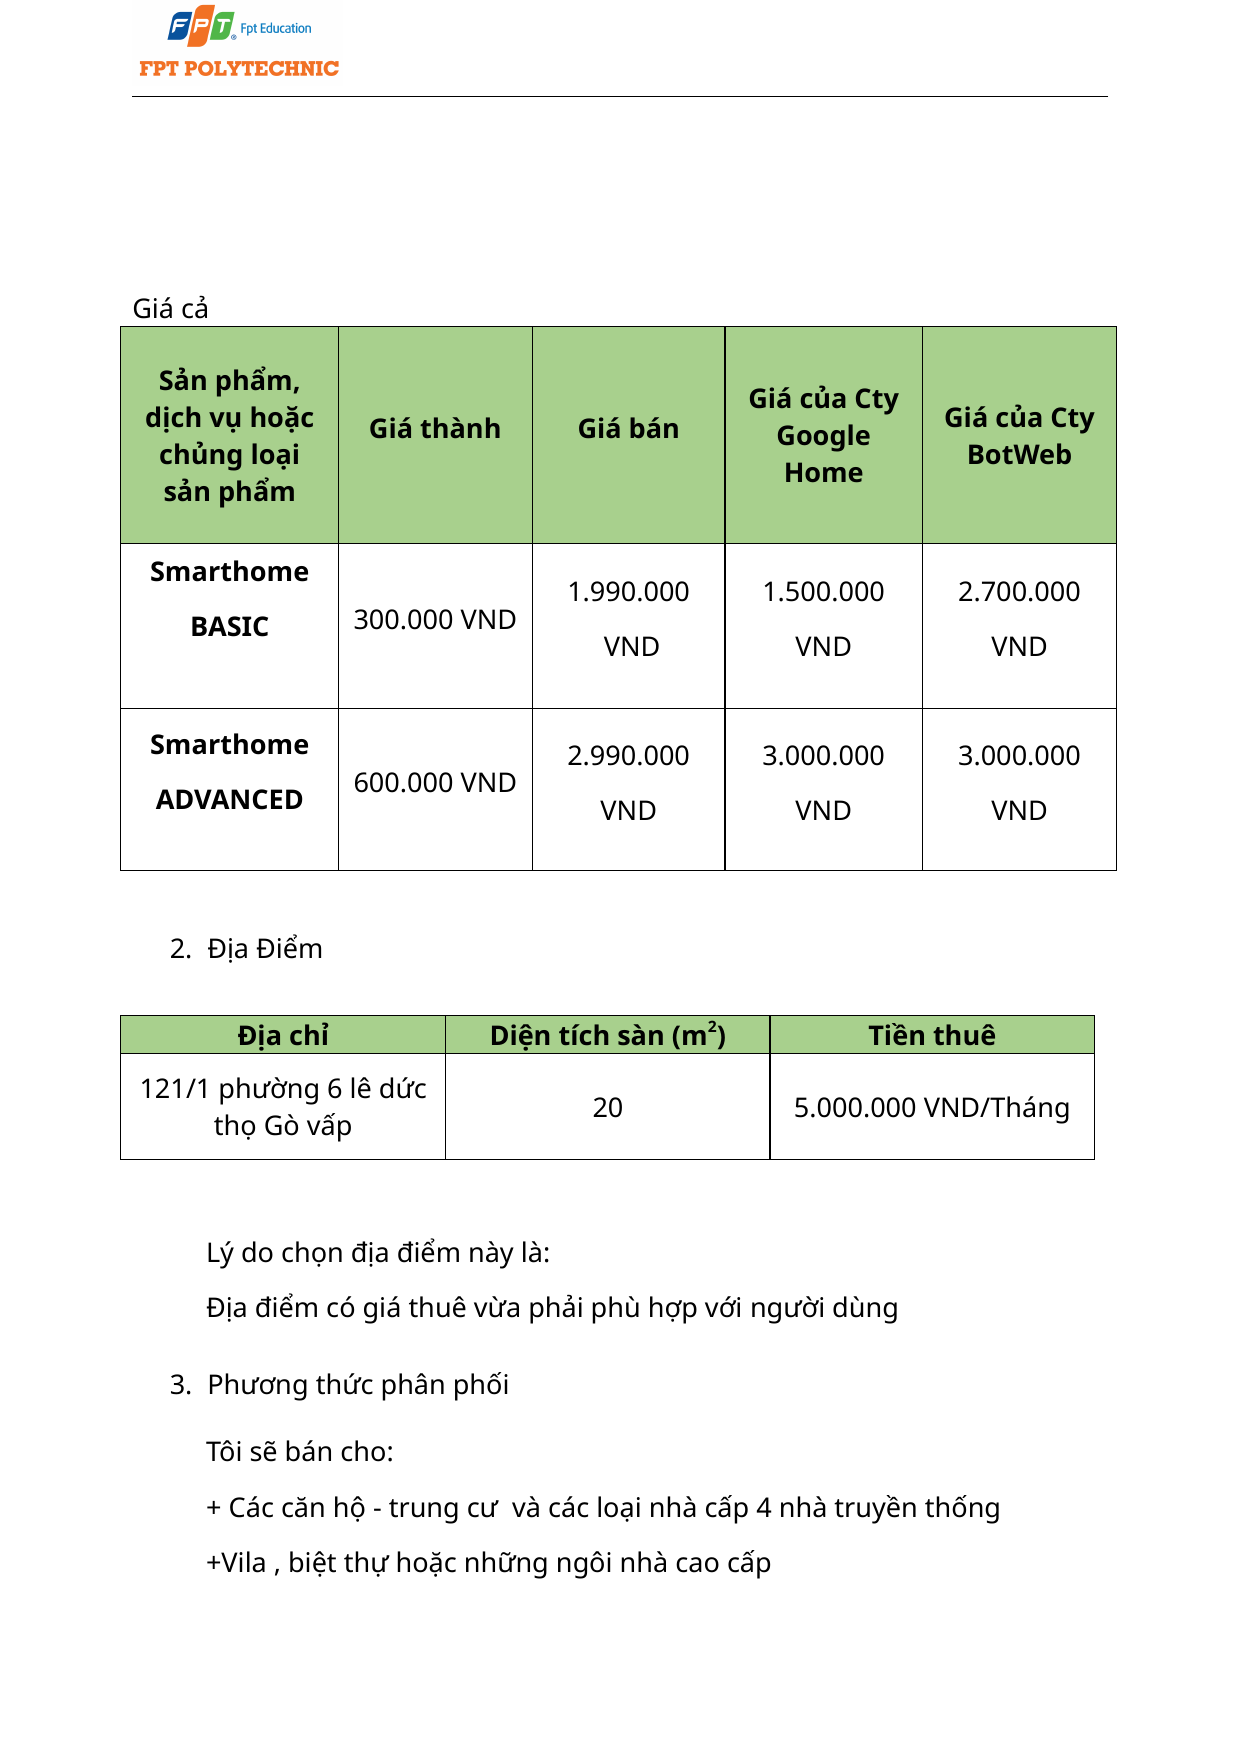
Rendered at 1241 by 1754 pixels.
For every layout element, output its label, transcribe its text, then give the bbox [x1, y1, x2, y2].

subtitle Phương thức phân phối [169, 1365, 1108, 1402]
table_cell 1.990.000 VND [533, 544, 724, 708]
text + Các căn hộ - trung cư và các loại nhà cấp 4 nhà truyền thống [206, 1488, 1108, 1525]
table_cell 3.000.000 VND [726, 709, 922, 870]
table_header Địa chỉ [121, 1016, 445, 1053]
table_cell 1.500.000 VND [726, 544, 922, 708]
table_cell 5.000.000 VND/Tháng [771, 1054, 1094, 1159]
subtitle Địa Điểm [169, 929, 1108, 966]
text Tôi sẽ bán cho: [206, 1433, 1108, 1470]
table_cell 2.700.000 VND [923, 544, 1116, 708]
table_header Sản phẩm, dịch vụ hoặc chủng loại sản phẩm [121, 327, 338, 543]
table_header Giá của Cty BotWeb [923, 327, 1116, 543]
table_cell Smarthome BASIC [121, 544, 338, 708]
text Giá cả [132, 289, 1108, 326]
table_header Diện tích sàn (m2) [446, 1016, 769, 1053]
table_header Giá của Cty Google Home [726, 327, 922, 543]
table_header Tiền thuê [771, 1016, 1094, 1053]
table_cell 600.000 VND [339, 709, 532, 870]
text Địa điểm có giá thuê vừa phải phù hợp với người dùng [206, 1289, 1108, 1326]
table_cell 2.990.000 VND [533, 709, 724, 870]
table_cell Smarthome ADVANCED [121, 709, 338, 870]
table_cell 20 [446, 1054, 769, 1159]
table_cell 121/1 phường 6 lê dức thọ Gò vấp [121, 1054, 445, 1159]
table_header Giá thành [339, 327, 532, 543]
text Lý do chọn địa điểm này là: [206, 1234, 1108, 1271]
table_cell 300.000 VND [339, 544, 532, 708]
table_header Giá bán [533, 327, 724, 543]
picture [132, 0, 343, 86]
table_cell 3.000.000 VND [923, 709, 1116, 870]
text +Vila , biệt thự hoặc những ngôi nhà cao cấp [206, 1543, 1108, 1580]
